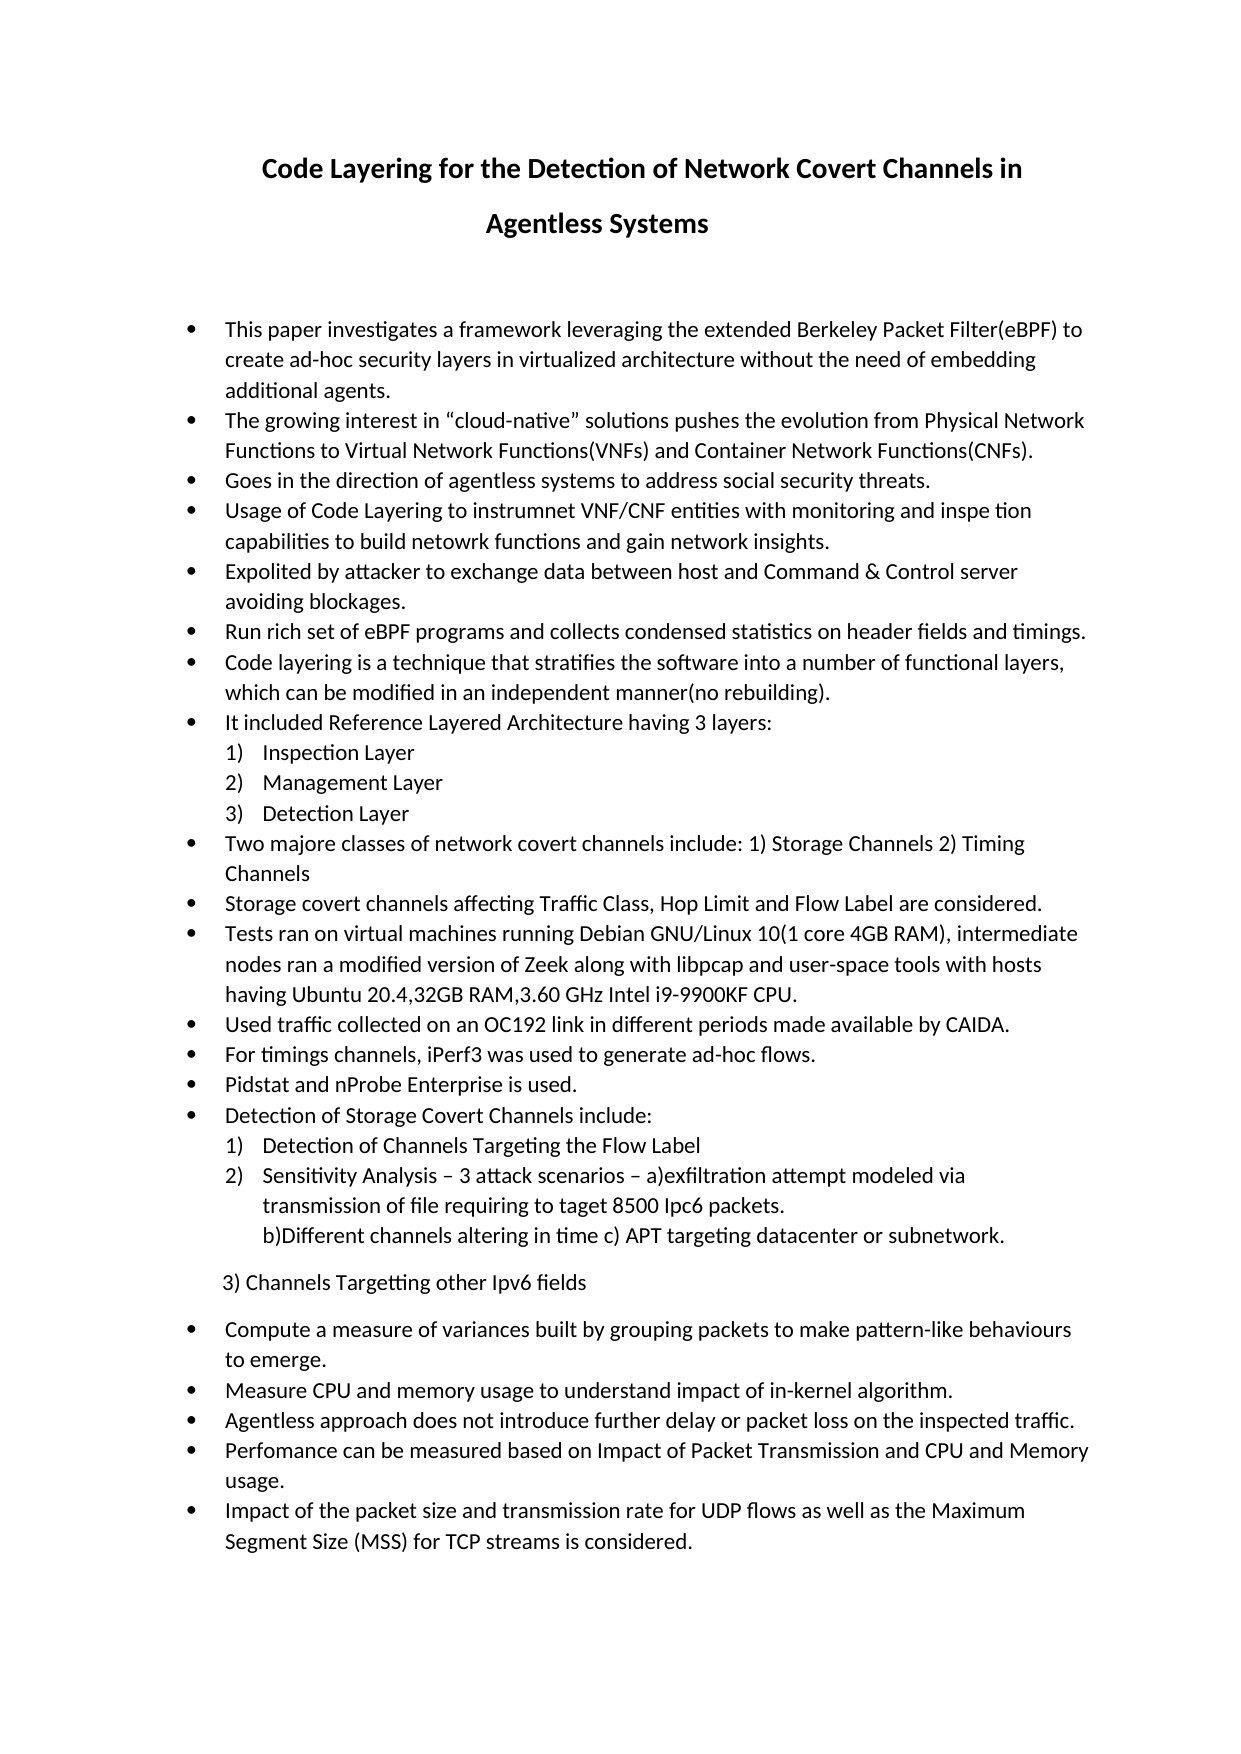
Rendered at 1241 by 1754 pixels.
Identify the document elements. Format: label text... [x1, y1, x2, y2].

text 3) Channels Targetting other Ipv6 fields [150, 1268, 1090, 1296]
list Sensitivity Analysis – 3 attack scenarios – a)exfiltration attempt modeled via transmission of file requiring to taget 8500 Ipc6 packets. [225, 1161, 1090, 1219]
text Agentless Systems [150, 205, 1090, 241]
list Run rich set of eBPF programs and collects condensed statistics on header fields and timings. [187, 617, 1090, 645]
list Used traffic collected on an OC192 link in different periods made available by CAIDA. [187, 1010, 1090, 1038]
list Perfomance can be measured based on Impact of Packet Transmission and CPU and Memory usage. [187, 1436, 1090, 1494]
list b)Different channels altering in time c) APT targeting datacenter or subnetwork. [262, 1222, 1090, 1249]
list For timings channels, iPerf3 was used to generate ad-hoc flows. [187, 1040, 1090, 1068]
list It included Reference Layered Architecture having 3 layers: [187, 708, 1090, 736]
list Agentless approach does not introduce further delay or packet loss on the inspected traffic. [187, 1406, 1090, 1434]
list Goes in the direction of agentless systems to address social security threats. [187, 466, 1090, 494]
list Expolited by attacker to exchange data between host and Command & Control server avoiding blockages. [187, 557, 1090, 615]
list Tests ran on virtual machines running Debian GNU/Linux 10(1 core 4GB RAM), intermediate nodes ran a modified version of Zeek along with libpcap and user-space tools with hosts having Ubuntu 20.4,32GB RAM,3.60 GHz Intel i9-9900KF CPU. [187, 919, 1090, 1008]
list Detection Layer [225, 799, 1090, 827]
text Code Layering for the Detection of Network Covert Channels in [150, 150, 1090, 186]
list Usage of Code Layering to instrumnet VNF/CNF entities with monitoring and inspe tion capabilities to build netowrk functions and gain network insights. [187, 497, 1090, 555]
list Inspection Layer [225, 738, 1090, 766]
list Two majore classes of network covert channels include: 1) Storage Channels 2) Timing Channels [187, 829, 1090, 887]
list Detection of Channels Targeting the Flow Label [225, 1131, 1090, 1159]
list Code layering is a technique that stratifies the software into a number of functional layers, which can be modified in an independent manner(no rebuilding). [187, 648, 1090, 706]
list Impact of the packet size and transmission rate for UDP flows as well as the Maximum Segment Size (MSS) for TCP streams is considered. [187, 1497, 1090, 1555]
list Detection of Storage Covert Channels include: [187, 1101, 1090, 1129]
list Measure CPU and memory usage to understand impact of in-kernel algorithm. [187, 1376, 1090, 1404]
list This paper investigates a framework leveraging the extended Berkeley Packet Filter(eBPF) to create ad-hoc security layers in virtualized architecture without the need of embedding additional agents. [187, 315, 1090, 404]
list The growing interest in “cloud-native” solutions pushes the evolution from Physical Network Functions to Virtual Network Functions(VNFs) and Container Network Functions(CNFs). [187, 406, 1090, 464]
list Pidstat and nProbe Enterprise is used. [187, 1071, 1090, 1098]
list Management Layer [225, 768, 1090, 796]
list Storage covert channels affecting Traffic Class, Hop Limit and Flow Label are considered. [187, 889, 1090, 917]
list Compute a measure of variances built by grouping packets to make pattern-like behaviours to emerge. [187, 1315, 1090, 1373]
